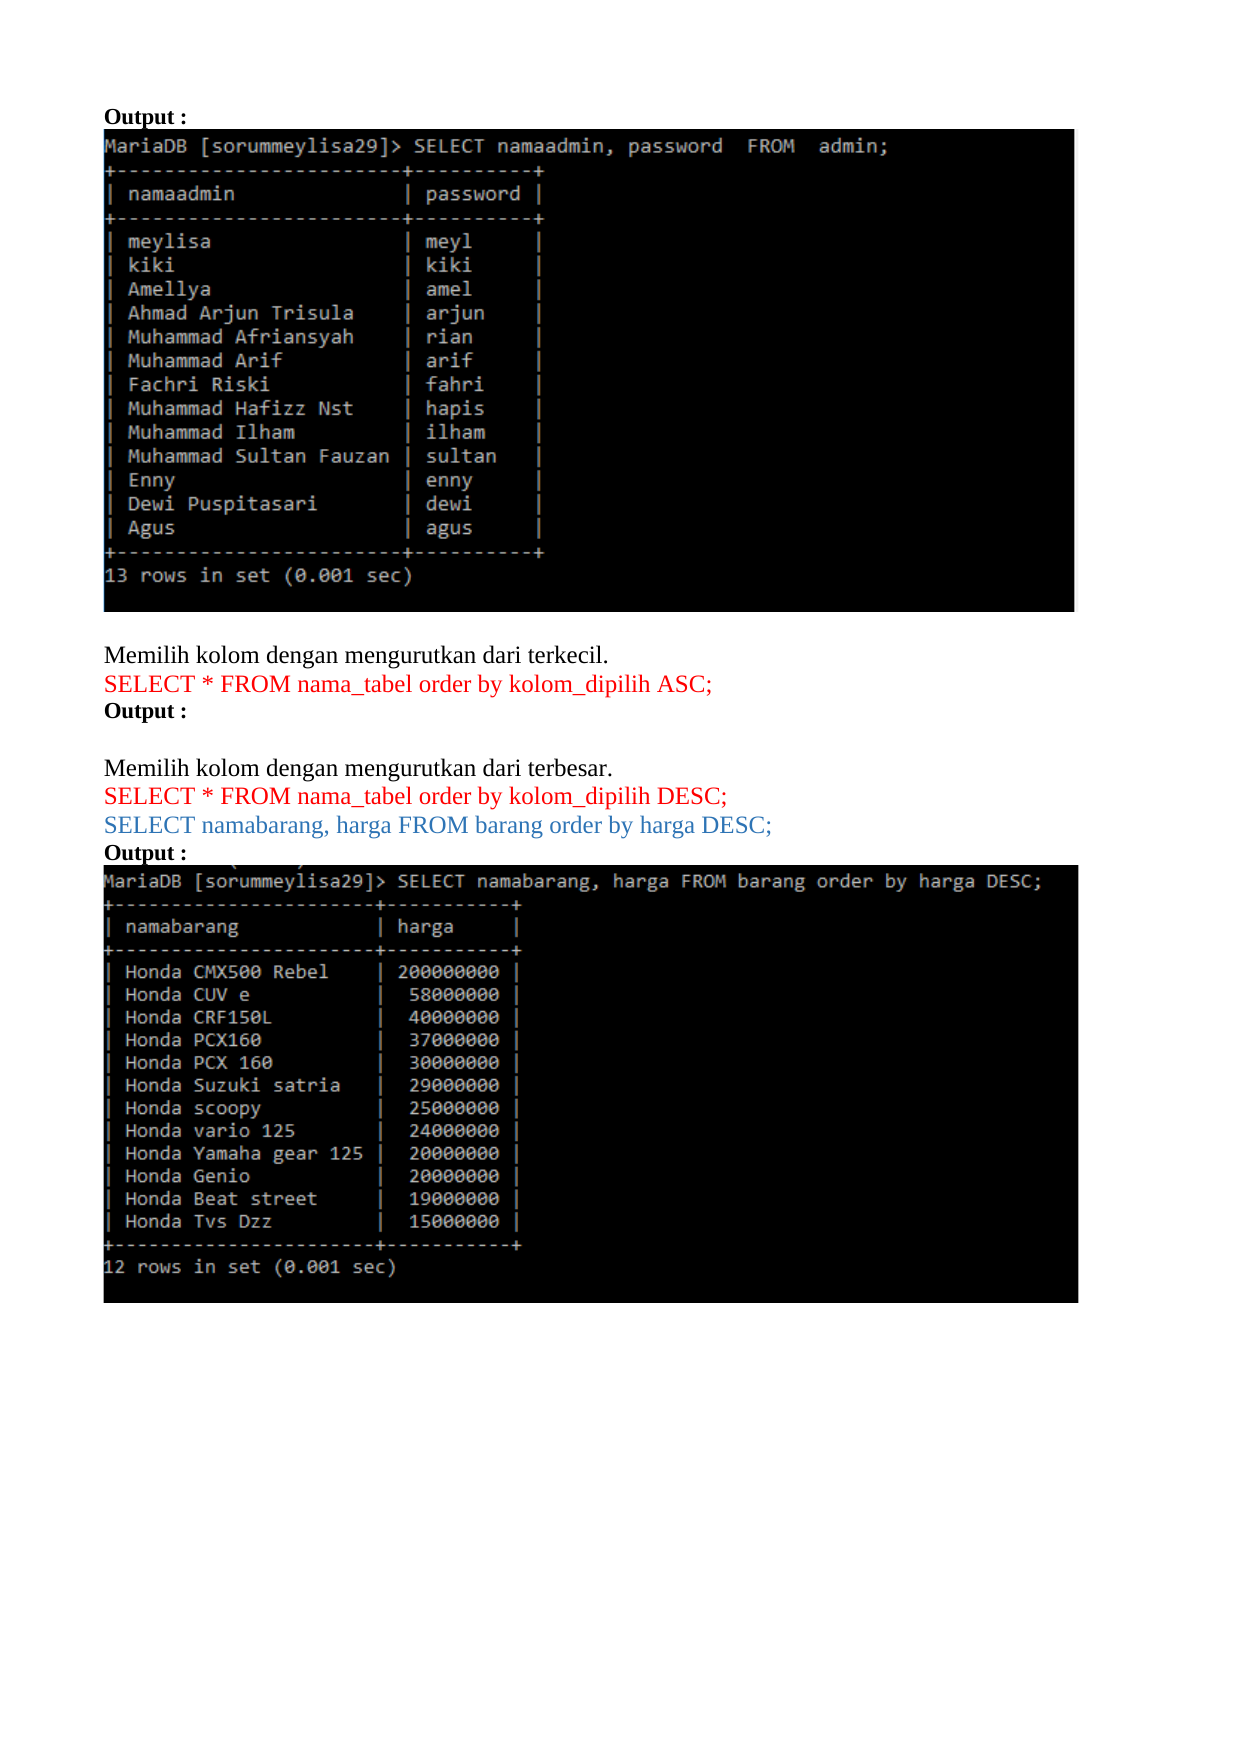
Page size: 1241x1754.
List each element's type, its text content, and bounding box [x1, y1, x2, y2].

text Output : [103, 103, 1226, 130]
picture [103, 129, 1079, 612]
text Output : [103, 698, 1226, 724]
text SELECT * FROM nama_tabel order by kolom_dipilih ASC; [103, 669, 1226, 698]
picture [103, 865, 1079, 1303]
text Memilih kolom dengan mengurutkan dari terbesar. [103, 753, 1226, 781]
text Output : [103, 839, 1226, 865]
text SELECT namabarang, harga FROM barang order by harga DESC; [103, 810, 1226, 839]
text Memilih kolom dengan mengurutkan dari terkecil. [103, 640, 1226, 669]
text SELECT * FROM nama_tabel order by kolom_dipilih DESC; [103, 781, 1226, 810]
